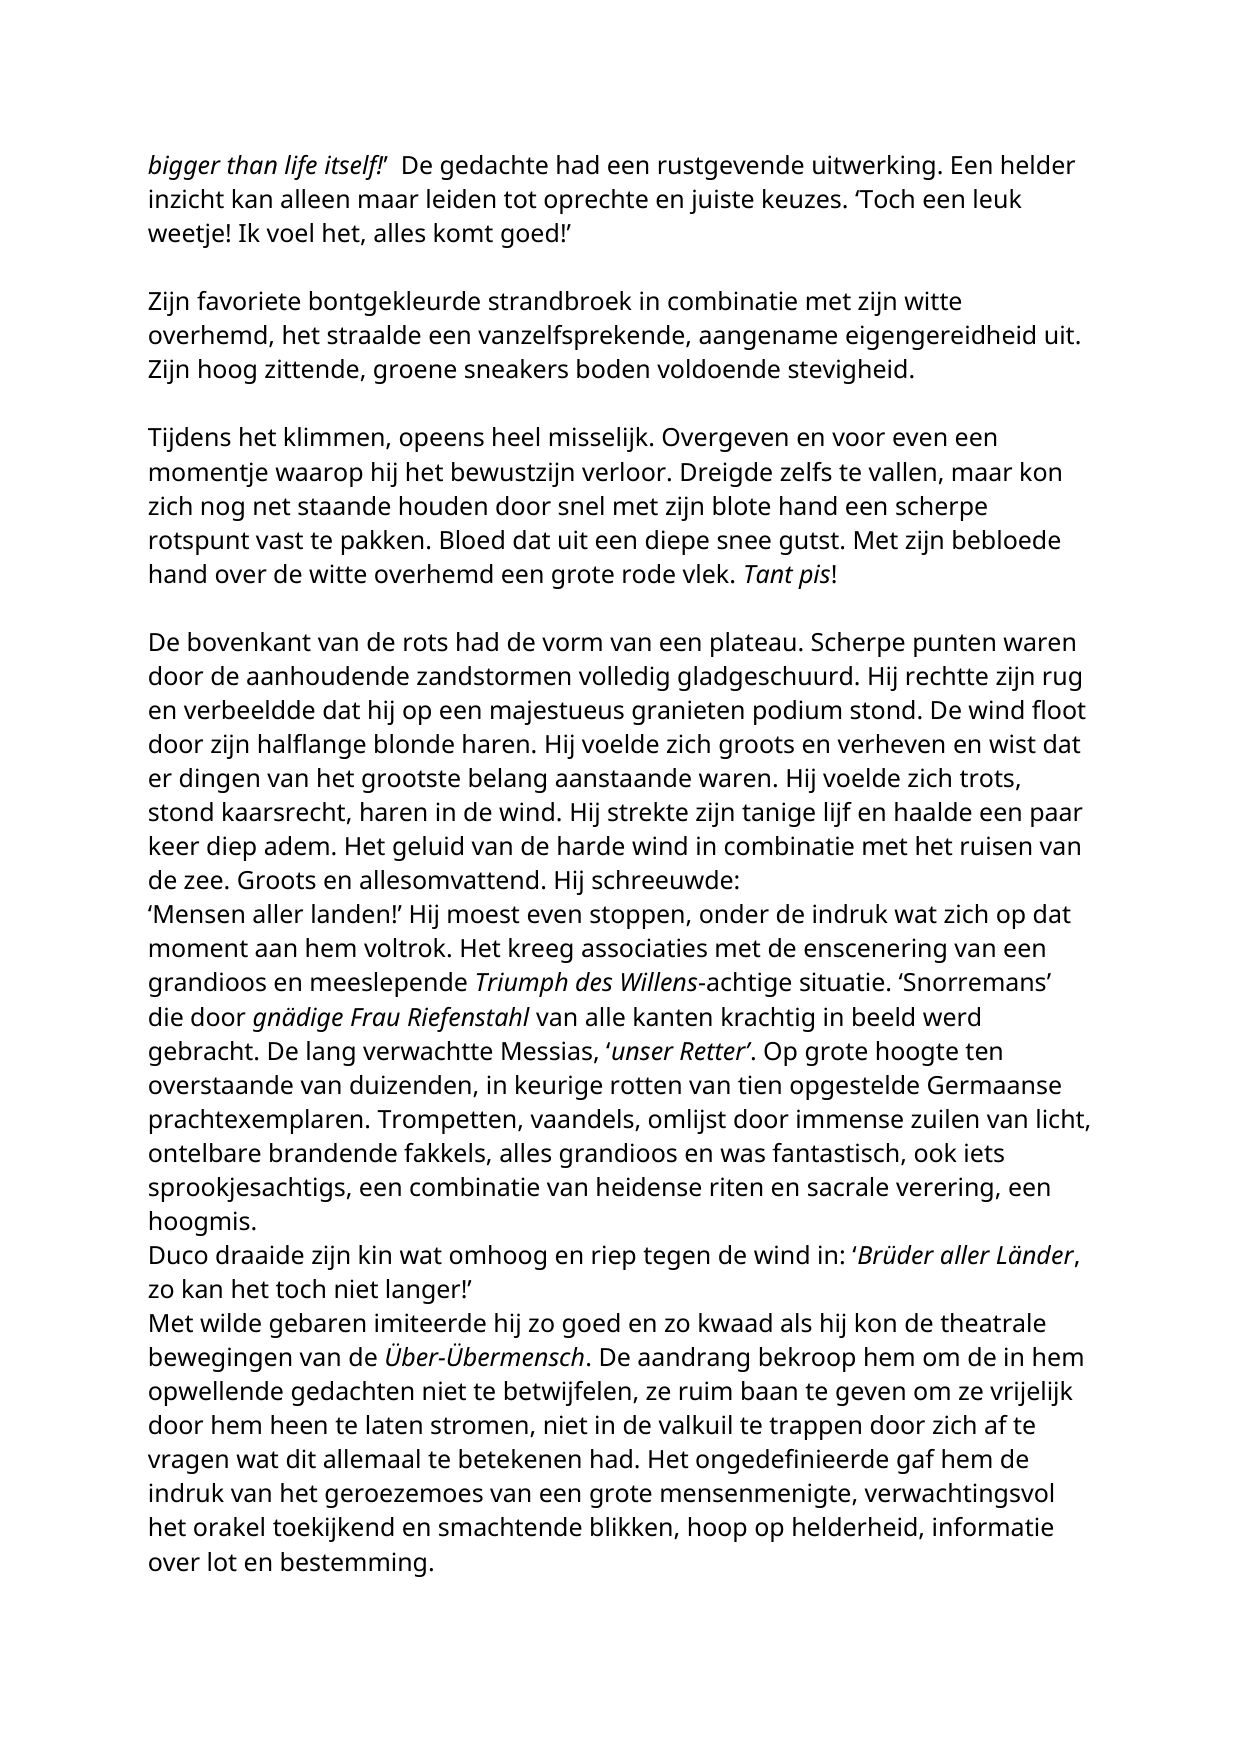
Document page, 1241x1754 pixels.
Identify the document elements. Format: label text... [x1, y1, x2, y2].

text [148, 148, 1093, 250]
text Tijdens het klimmen, opeens heel misselijk. Overgeven en voor even een momentje waarop hij het bewustzijn verloor. Dreigde zelfs te vallen, maar kon zich nog net staande houden door snel met zijn blote hand een scherpe rotspunt vast te pakken. Bloed dat uit een diepe snee gutst. Met zijn bebloede hand over de witte overhemd een grote rode vlek. Tant pis! [148, 420, 1093, 590]
text Duco draaide zijn kin wat omhoog en riep tegen de wind in: ‘Brüder aller Länder, zo kan het toch niet langer!’ [148, 1238, 1093, 1306]
text Zijn favoriete bontgekleurde strandbroek in combinatie met zijn witte overhemd, het straalde een vanzelfsprekende, aangename eigengereidheid uit. Zijn hoog zittende, groene sneakers boden voldoende stevigheid. [148, 284, 1093, 386]
text ‘Mensen aller landen!’ Hij moest even stoppen, onder de indruk wat zich op dat moment aan hem voltrok. Het kreeg associaties met de enscenering van een grandioos en meeslepende Triumph des Willens-achtige situatie. ‘Snorremans’ die door gnädige Frau Riefenstahl van alle kanten krachtig in beeld werd gebracht. De lang verwachtte Messias, ‘unser Retter’. Op grote hoogte ten overstaande van duizenden, in keurige rotten van tien opgestelde Germaanse prachtexemplaren. Trompetten, vaandels, omlijst door immense zuilen van licht, ontelbare brandende fakkels, alles grandioos en was fantastisch, ook iets sprookjesachtigs, een combinatie van heidense riten en sacrale verering, een hoogmis. [148, 897, 1093, 1238]
text De bovenkant van de rots had de vorm van een plateau. Scherpe punten waren door de aanhoudende zandstormen volledig gladgeschuurd. Hij rechtte zijn rug en verbeeldde dat hij op een majestueus granieten podium stond. De wind floot door zijn halflange blonde haren. Hij voelde zich groots en verheven en wist dat er dingen van het grootste belang aanstaande waren. Hij voelde zich trots, stond kaarsrecht, haren in de wind. Hij strekte zijn tanige lijf en haalde een paar keer diep adem. Het geluid van de harde wind in combinatie met het ruisen van de zee. Groots en allesomvattend. Hij schreeuwde: [148, 624, 1093, 897]
text Met wilde gebaren imiteerde hij zo goed en zo kwaad als hij kon de theatrale bewegingen van de Über-Übermensch. De aandrang bekroop hem om de in hem opwellende gedachten niet te betwijfelen, ze ruim baan te geven om ze vrijelijk door hem heen te laten stromen, niet in de valkuil te trappen door zich af te vragen wat dit allemaal te betekenen had. Het ongedefinieerde gaf hem de indruk van het geroezemoes van een grote mensenmenigte, verwachtingsvol het orakel toekijkend en smachtende blikken, hoop op helderheid, informatie over lot en bestemming. [148, 1306, 1093, 1578]
